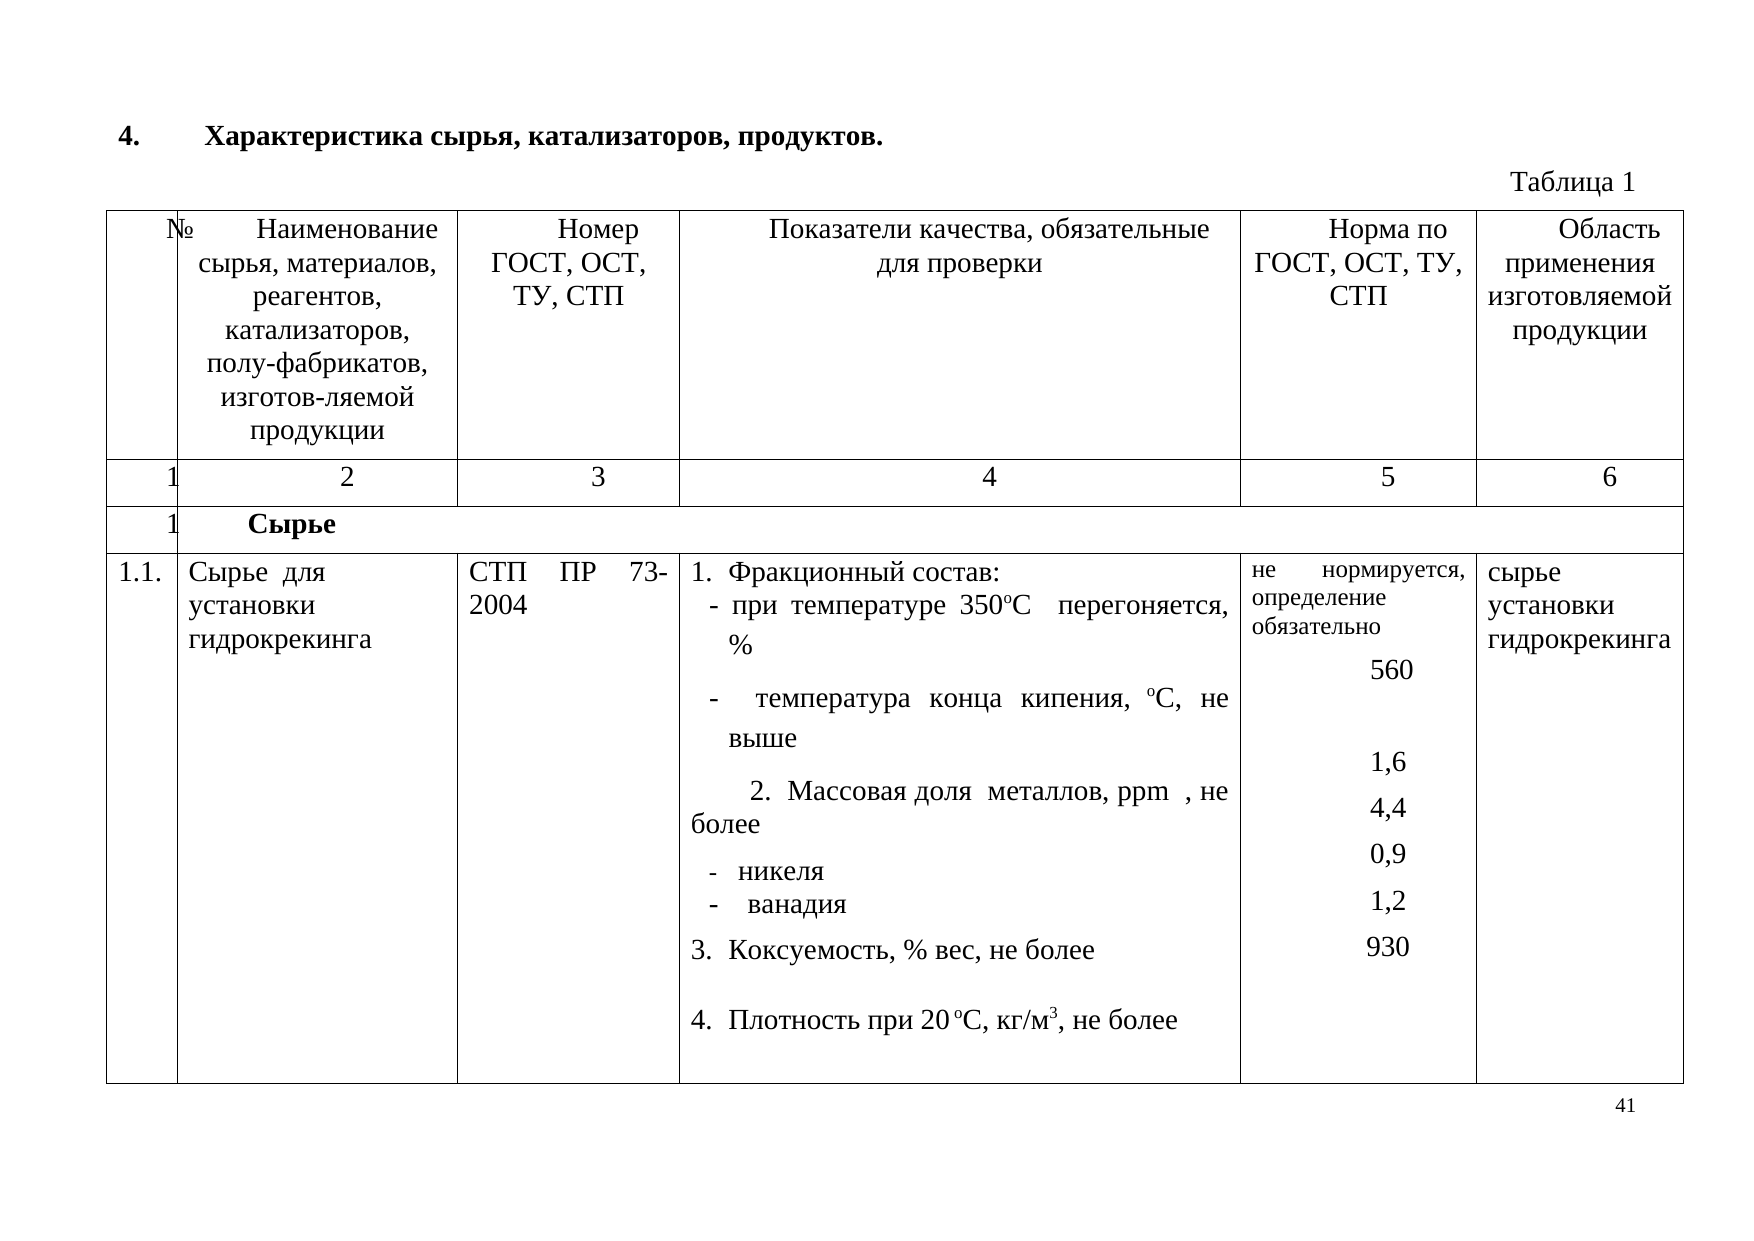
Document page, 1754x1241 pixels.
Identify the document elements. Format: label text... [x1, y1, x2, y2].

table_cell 1 [107, 507, 177, 553]
table_cell не нормируется, определение обязательно 560 1,6 4,4 0,9 1,2 930 [1241, 554, 1476, 1082]
table_header Показатели качества, обязательные для проверки [680, 211, 1240, 458]
table_cell Фракционный состав: - при температуре 350оС перегоняется, % - температура конца кипения, оС, не выше 2. Массовая доля металлов, ppm , не более никеля - ванадия Коксуемость, % вес, не более Плотность при 20 оС, кг/м3, не более [680, 554, 1240, 1082]
table_cell 1 [107, 460, 177, 506]
table_header Норма по ГОСТ, ОСТ, ТУ, СТП [1241, 211, 1476, 458]
table_cell 5 [1241, 460, 1476, 506]
table_cell 3 [458, 460, 679, 506]
table_header Наименование сырья, материалов, реагентов, катализаторов, полу-фабрикатов, изготов-ляемой продукции [178, 211, 457, 458]
table_cell [107, 554, 177, 1082]
table_cell 2 [178, 460, 457, 506]
table_cell СТП ПР 73-2004 [458, 554, 679, 1082]
table_header Номер ГОСТ, ОСТ, ТУ, СТП [458, 211, 679, 458]
table_header Область применения изготовляемой продукции [1477, 211, 1683, 458]
table_cell Cырье для установки гидрокрекинга [178, 554, 457, 1082]
table_cell сырье установки гидрокрекинга [1477, 554, 1683, 1082]
table_header № [107, 211, 177, 458]
table_cell Сырье [178, 507, 1683, 553]
list Характеристика сырья, катализаторов, продуктов. [118, 118, 1636, 152]
table_cell 6 [1477, 460, 1683, 506]
text Таблица 1 [118, 164, 1636, 198]
table_cell 4 [680, 460, 1240, 506]
